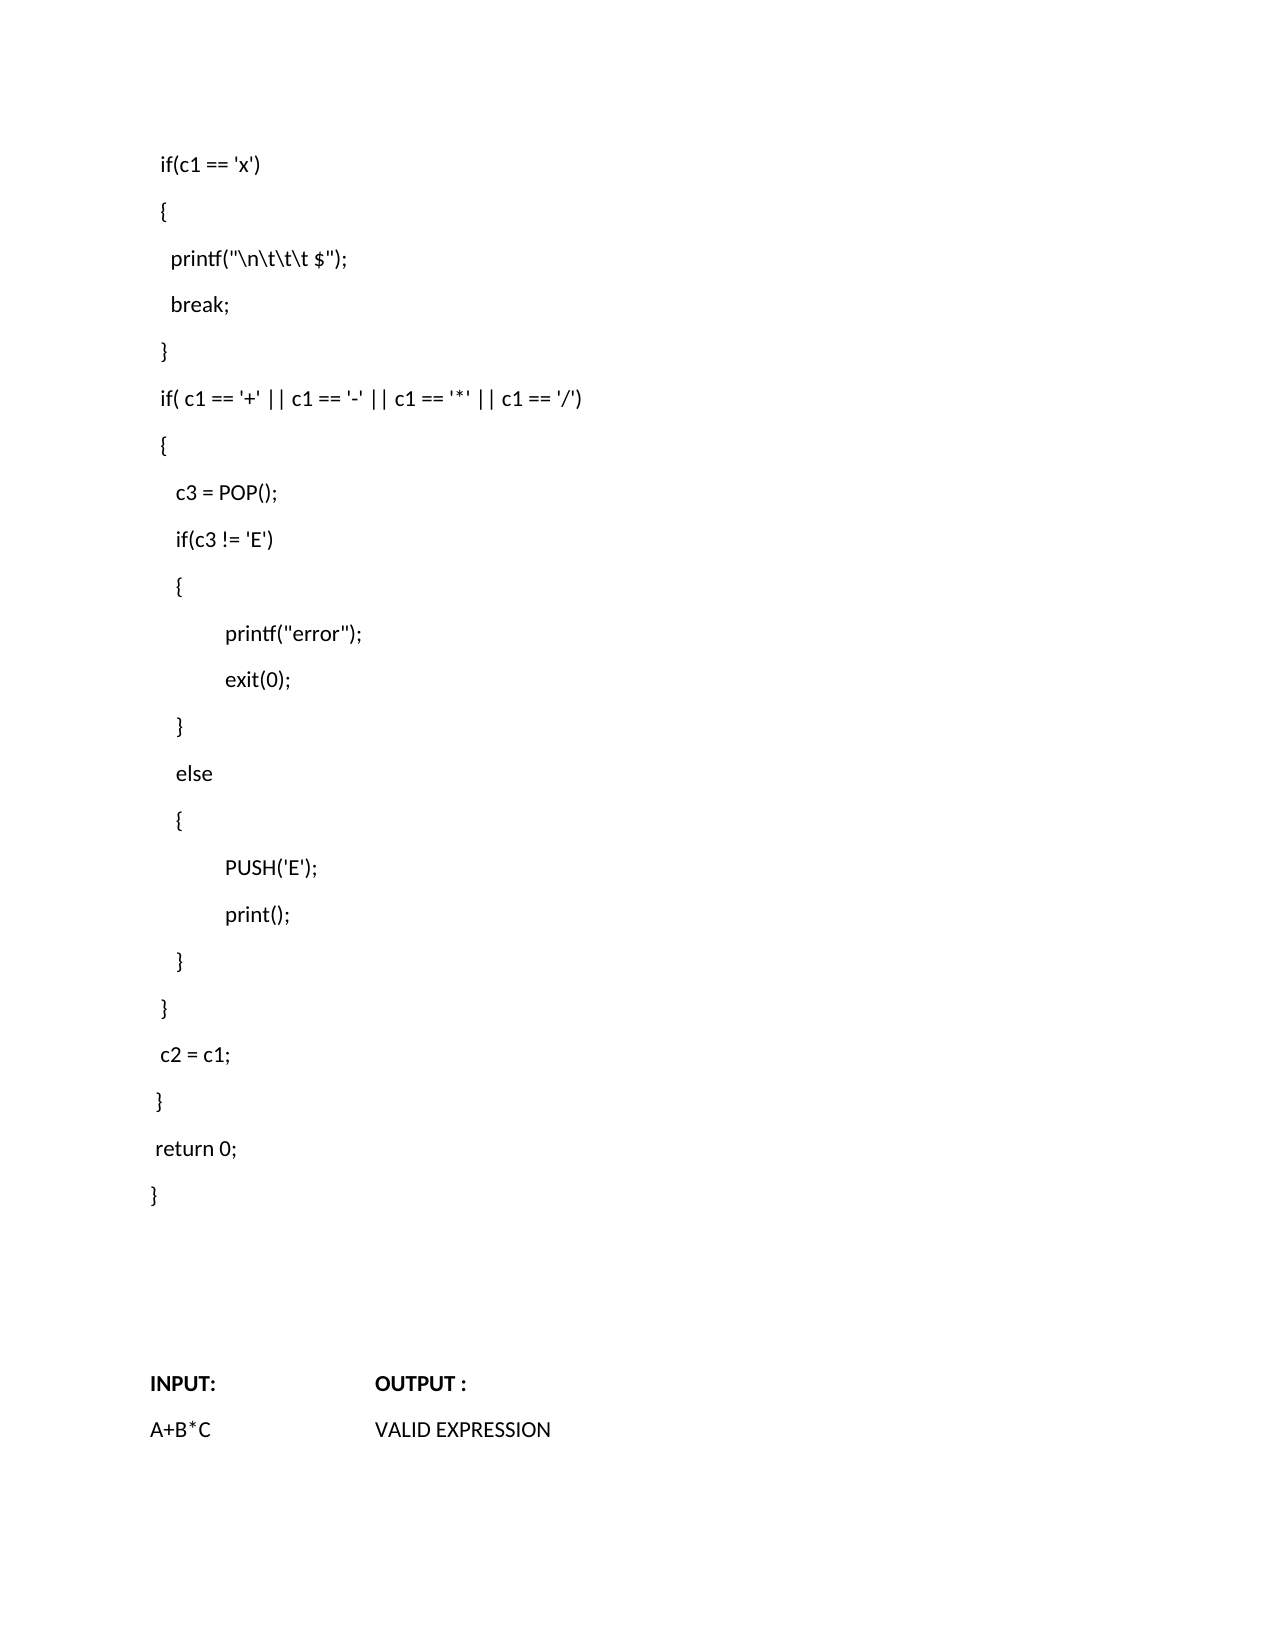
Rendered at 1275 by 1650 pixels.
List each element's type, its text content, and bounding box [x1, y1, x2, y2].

text { [150, 197, 1125, 225]
text PUSH('E'); [150, 853, 1125, 881]
text exit(0); [150, 666, 1125, 694]
text break; [150, 291, 1125, 319]
text A+B*C VALID EXPRESSION [150, 1416, 1125, 1444]
text if( c1 == '+' || c1 == '-' || c1 == '*' || c1 == '/') [150, 384, 1125, 412]
text } [150, 1087, 1125, 1116]
text INPUT: OUTPUT : [150, 1369, 1125, 1397]
text if(c3 != 'E') [150, 525, 1125, 553]
text c3 = POP(); [150, 478, 1125, 506]
text return 0; [150, 1134, 1125, 1162]
text } [150, 994, 1125, 1022]
text printf("error"); [150, 619, 1125, 647]
text } [150, 947, 1125, 975]
text c2 = c1; [150, 1041, 1125, 1069]
text { [150, 806, 1125, 834]
text { [150, 431, 1125, 459]
text { [150, 572, 1125, 600]
text if(c1 == 'x') [150, 150, 1125, 178]
text } [150, 712, 1125, 741]
text } [150, 337, 1125, 366]
text printf("\n\t\t\t $"); [150, 244, 1125, 272]
text print(); [150, 900, 1125, 928]
text } [150, 1181, 1125, 1209]
text else [150, 759, 1125, 787]
